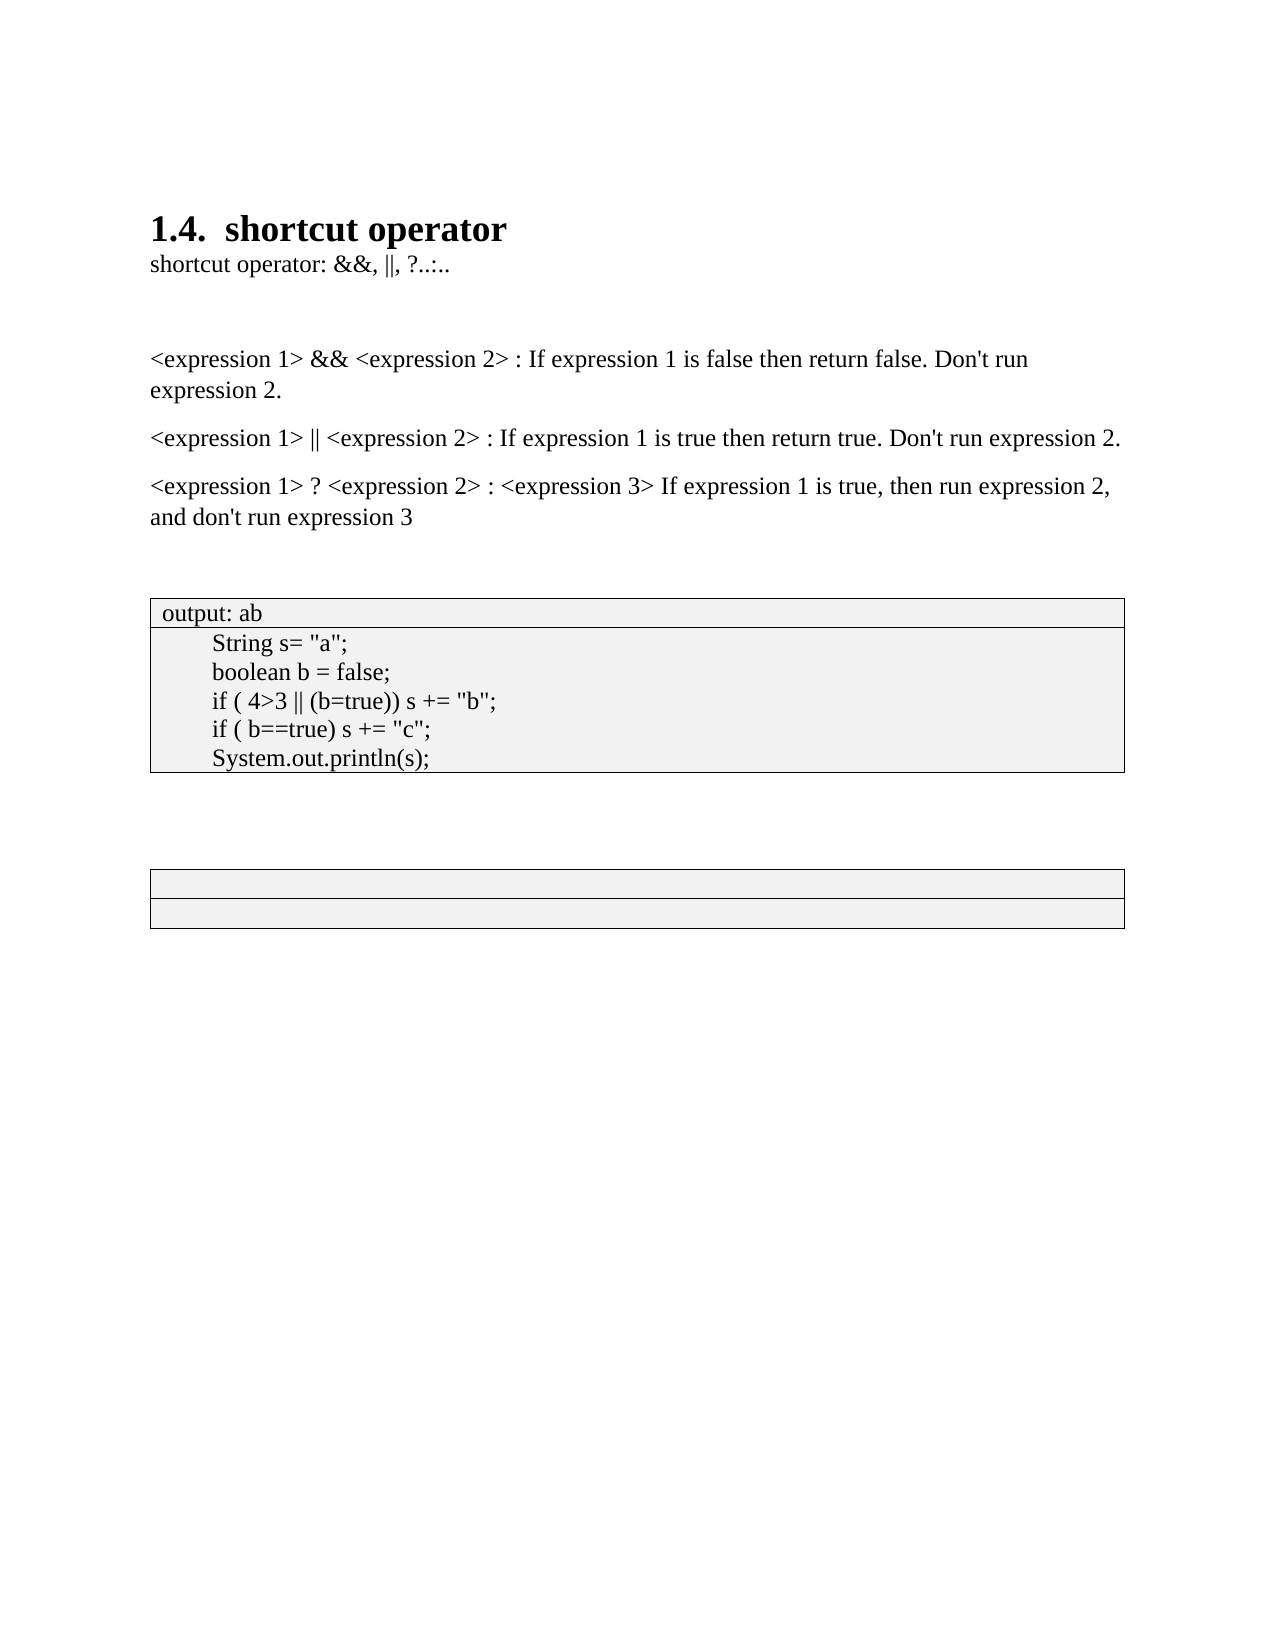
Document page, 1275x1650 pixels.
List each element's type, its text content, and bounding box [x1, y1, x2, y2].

table_cell [151, 899, 1124, 928]
text shortcut operator: &&, ||, ?..:.. [150, 249, 1125, 278]
table_header output: ab [151, 599, 1124, 627]
text <expression 1> ? <expression 2> : <expression 3> If expression 1 is true, then run expression 2, and don't run expression 3 [150, 471, 1125, 531]
text <expression 1> || <expression 2> : If expression 1 is true then return true. Don't run expression 2. [150, 423, 1125, 452]
table_cell String s= "a"; boolean b = false; if ( 4>3 || (b=true)) s += "b"; if ( b==true) s += "c"; System.out.println(s); [151, 628, 1124, 772]
subtitle shortcut operator [150, 206, 1125, 249]
table_header [151, 870, 1124, 898]
text <expression 1> && <expression 2> : If expression 1 is false then return false. Don't run expression 2. [150, 344, 1125, 404]
